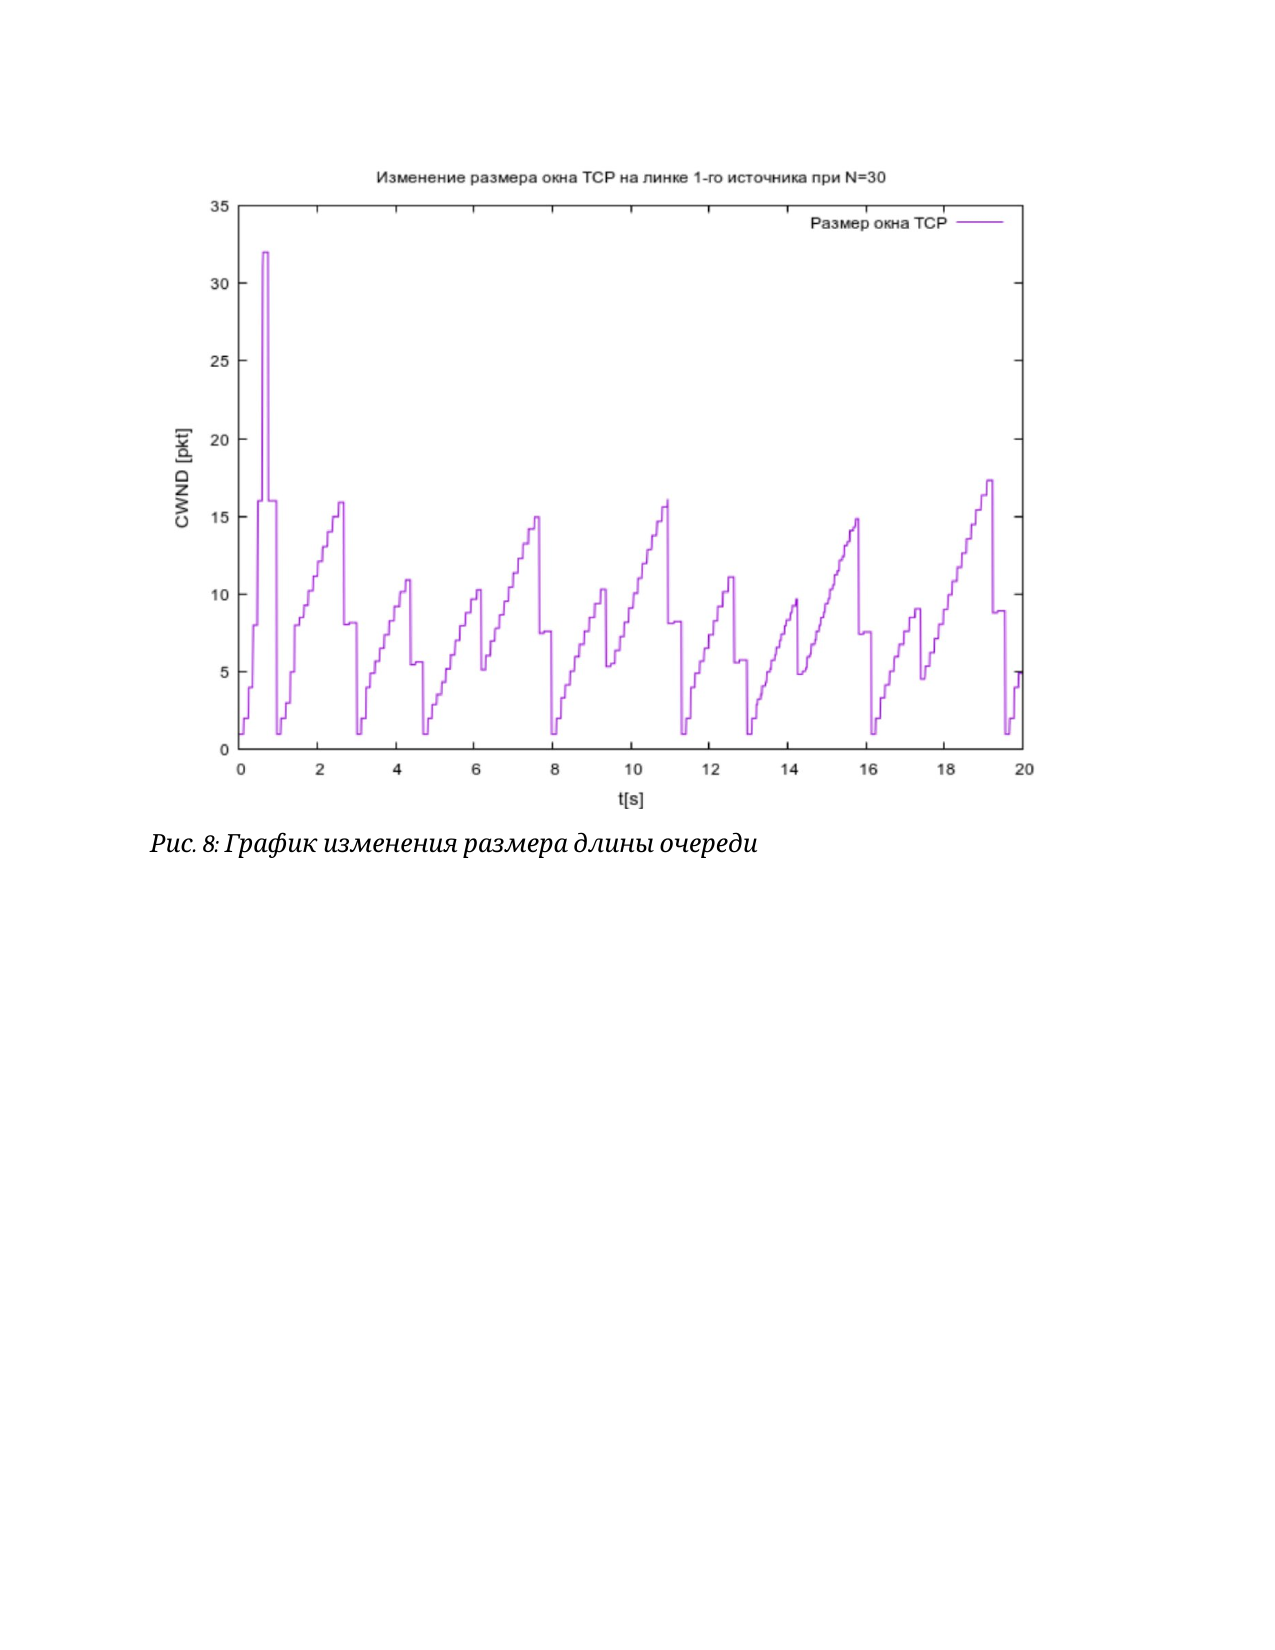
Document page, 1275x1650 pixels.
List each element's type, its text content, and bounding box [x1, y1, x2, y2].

picture [168, 150, 1044, 809]
text Рис. 8: График изменения размера длины очереди [150, 830, 1125, 858]
